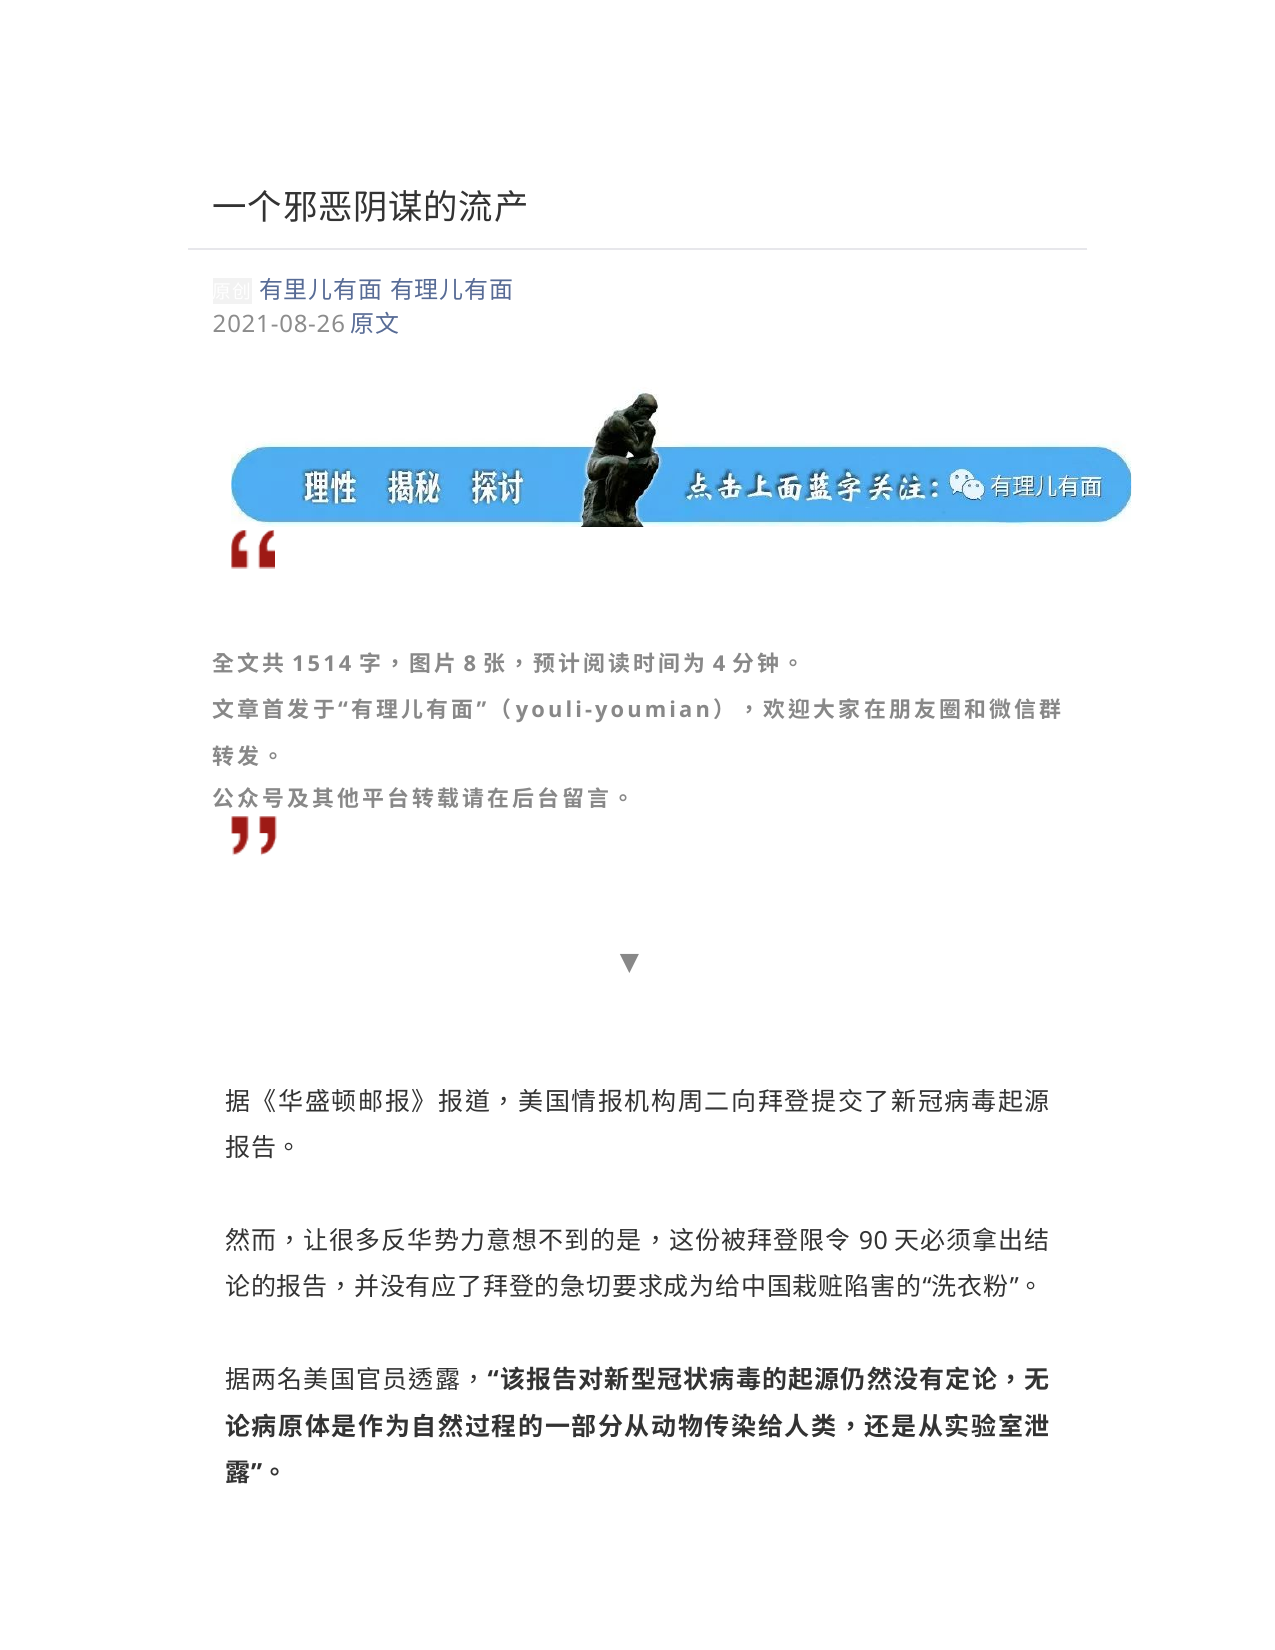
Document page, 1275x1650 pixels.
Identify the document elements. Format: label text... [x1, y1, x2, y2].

picture [231, 816, 277, 856]
text 2021-08-26原文 发表于 [212, 306, 1062, 340]
text 全文共1514字，图片8张，预计阅读时间为4分钟。 [212, 635, 1062, 677]
text 据两名美国官员透露，“该报告对新型冠状病毒的起源仍然没有定论，无论病原体是作为自然过程的一部分从动物传染给人类，还是从实验室泄露”。 [225, 1349, 1050, 1489]
text ▼ [212, 938, 1062, 978]
text 文章首发于“有理儿有面”（youli-youmian），欢迎大家在朋友圈和微信群转发。 [212, 677, 1062, 770]
text 据《华盛顿邮报》报道，美国情报机构周二向拜登提交了新冠病毒起源报告。 [225, 1071, 1050, 1164]
picture [231, 530, 275, 569]
text 然而，让很多反华势力意想不到的是，这份被拜登限令90天必须拿出结论的报告，并没有应了拜登的急切要求成为给中国栽赃陷害的“洗衣粉”。 [225, 1210, 1050, 1303]
picture [231, 374, 1132, 527]
text 公众号及其他平台转载请在后台留言。 [212, 770, 1062, 813]
list 原创 有里儿有面 有理儿有面 [212, 272, 1062, 306]
title 一个邪恶阴谋的流产 [187, 150, 1087, 250]
